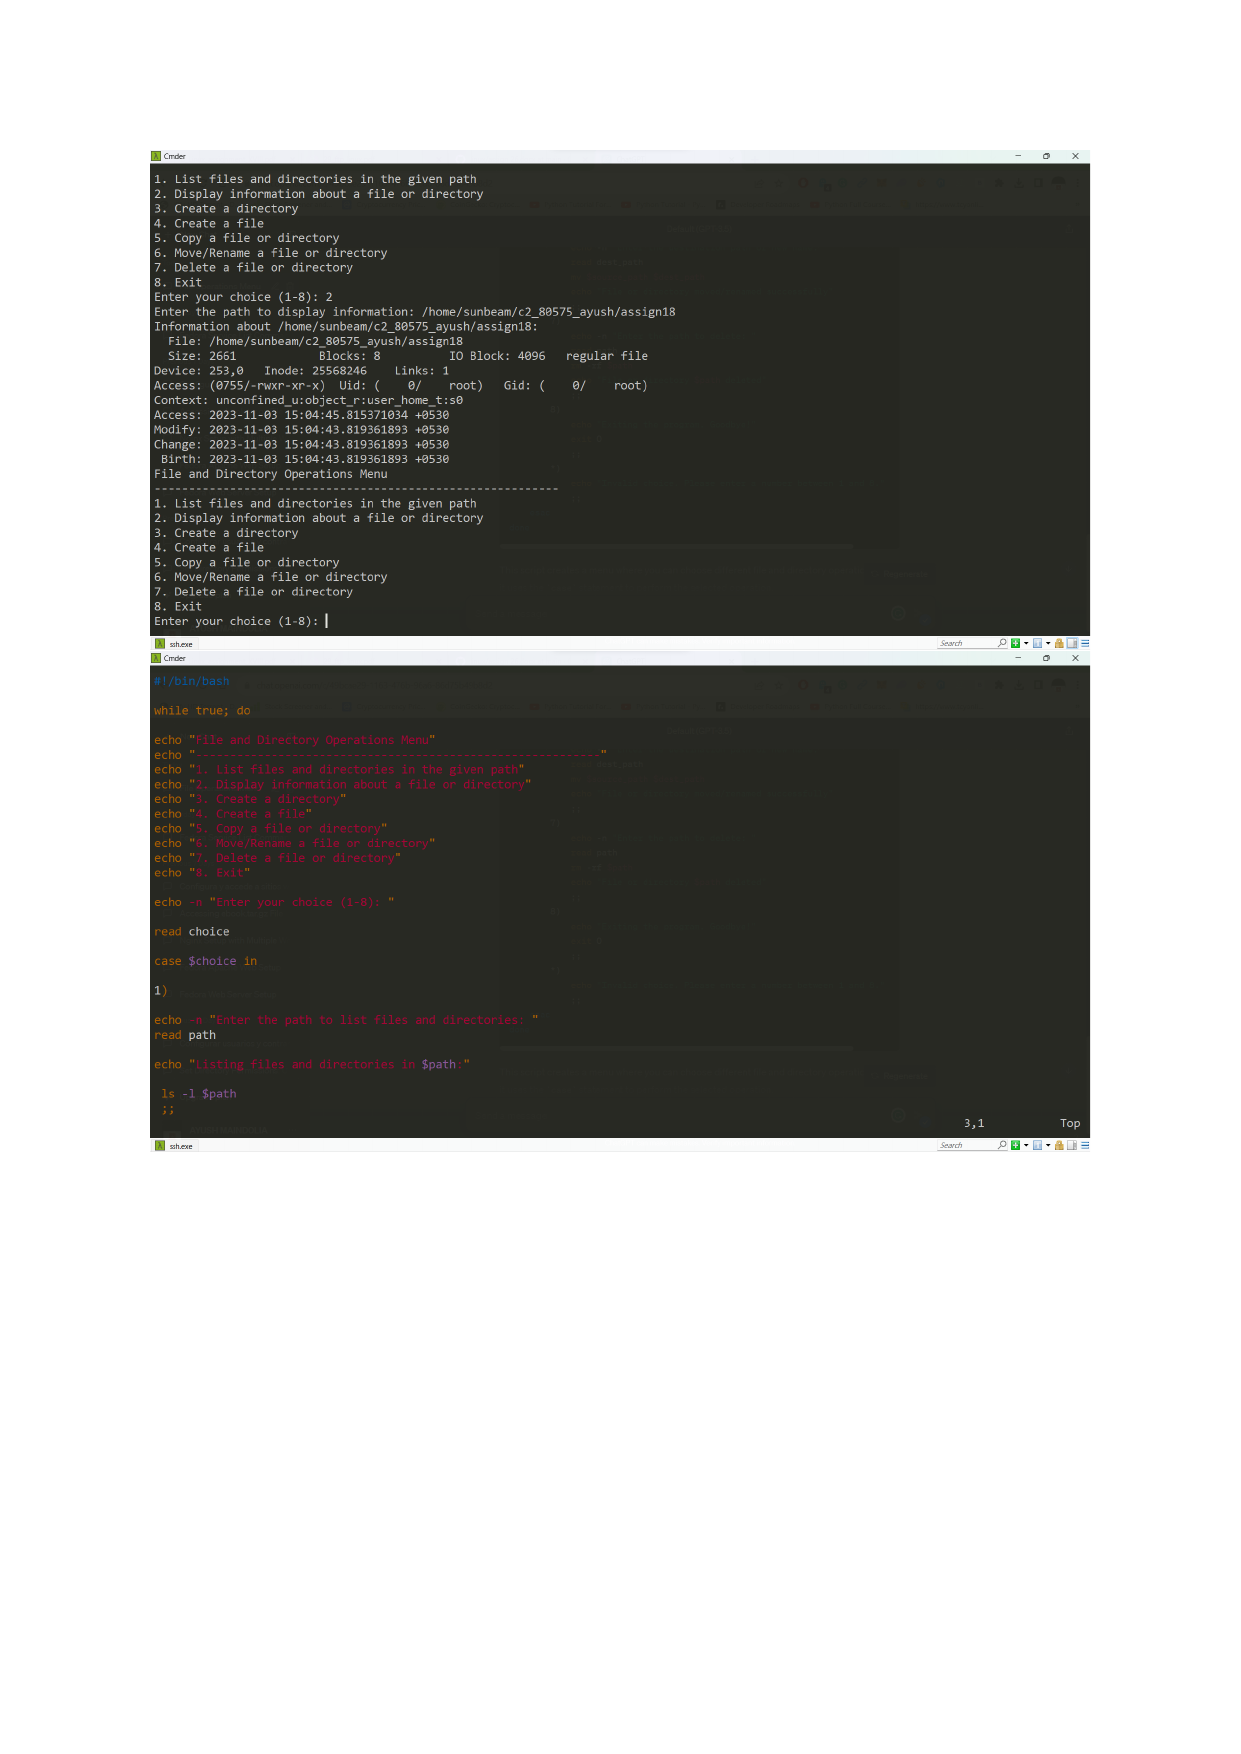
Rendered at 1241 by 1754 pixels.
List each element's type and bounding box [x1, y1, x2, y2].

picture [150, 651, 1091, 1152]
picture [150, 150, 1091, 650]
